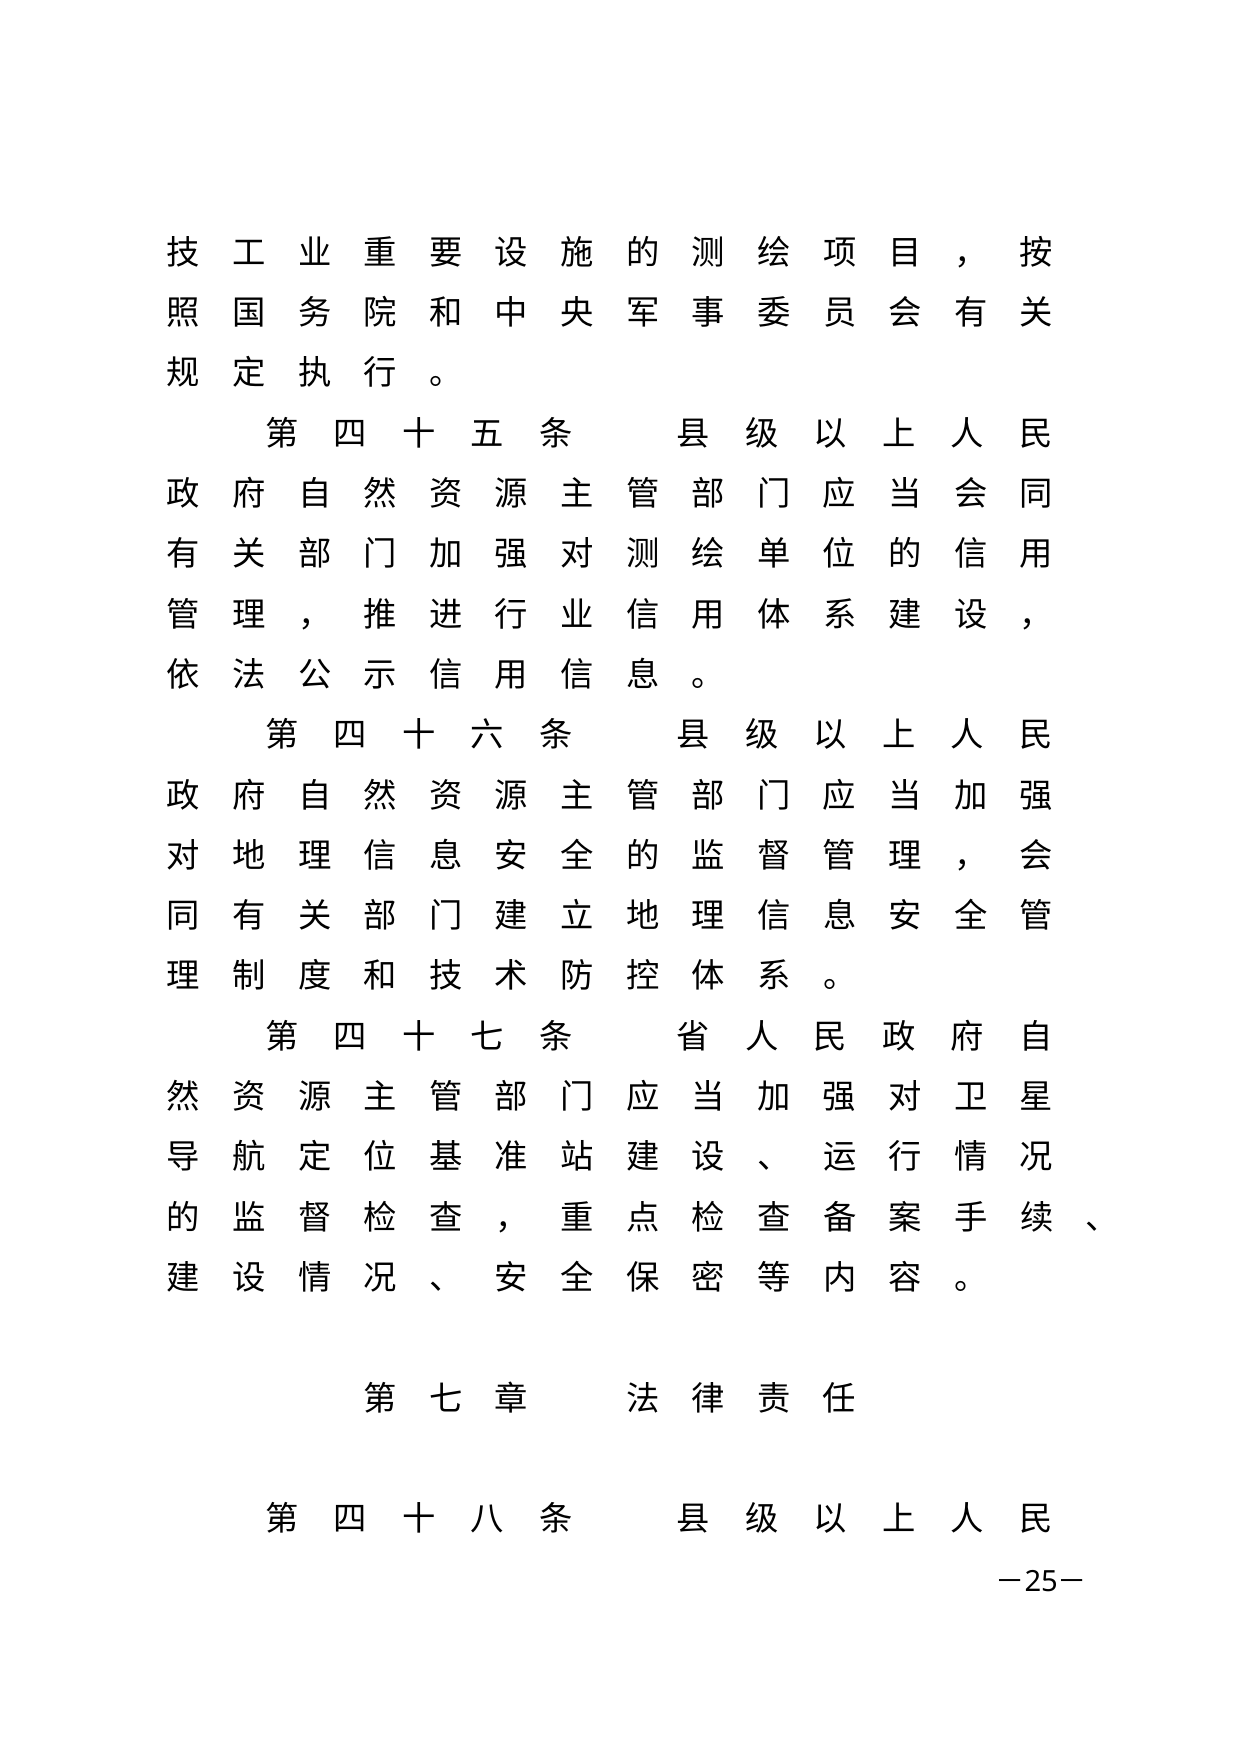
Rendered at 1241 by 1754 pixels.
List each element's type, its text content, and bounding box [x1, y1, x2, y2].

text 第四十五条 县级以上人民政府自然资源主管部门应当会同有关部门加强对测绘单位的信用管理，推进行业信用体系建设，依法公示信用信息。 [167, 400, 1085, 702]
text 涉及军事管理区或者国防科技工业重要设施的测绘项目，按照国务院和中央军事委员会有关规定执行。 [167, 219, 1085, 400]
text 第四十八条 县级以上人民政府自然资源主管部门或者其他有关部门的工作人员，未依照本条例规定履行职责，滥用职权、玩忽职守、徇私舞弊的，对负有责任的领导人员和直接责任人员，依法给予处分；构成犯罪的，依法追究刑事责任。 [167, 1486, 1085, 1546]
text 第四十七条 省人民政府自然资源主管部门应当加强对卫星导航定位基准站建设、运行情况的监督检查，重点检查备案手续、建设情况、安全保密等内容。 [167, 1003, 1085, 1305]
text 第七章 法律责任 [167, 1365, 1085, 1426]
text 第四十六条 县级以上人民政府自然资源主管部门应当加强对地理信息安全的监督管理，会同有关部门建立地理信息安全管理制度和技术防控体系。 [167, 702, 1085, 1003]
